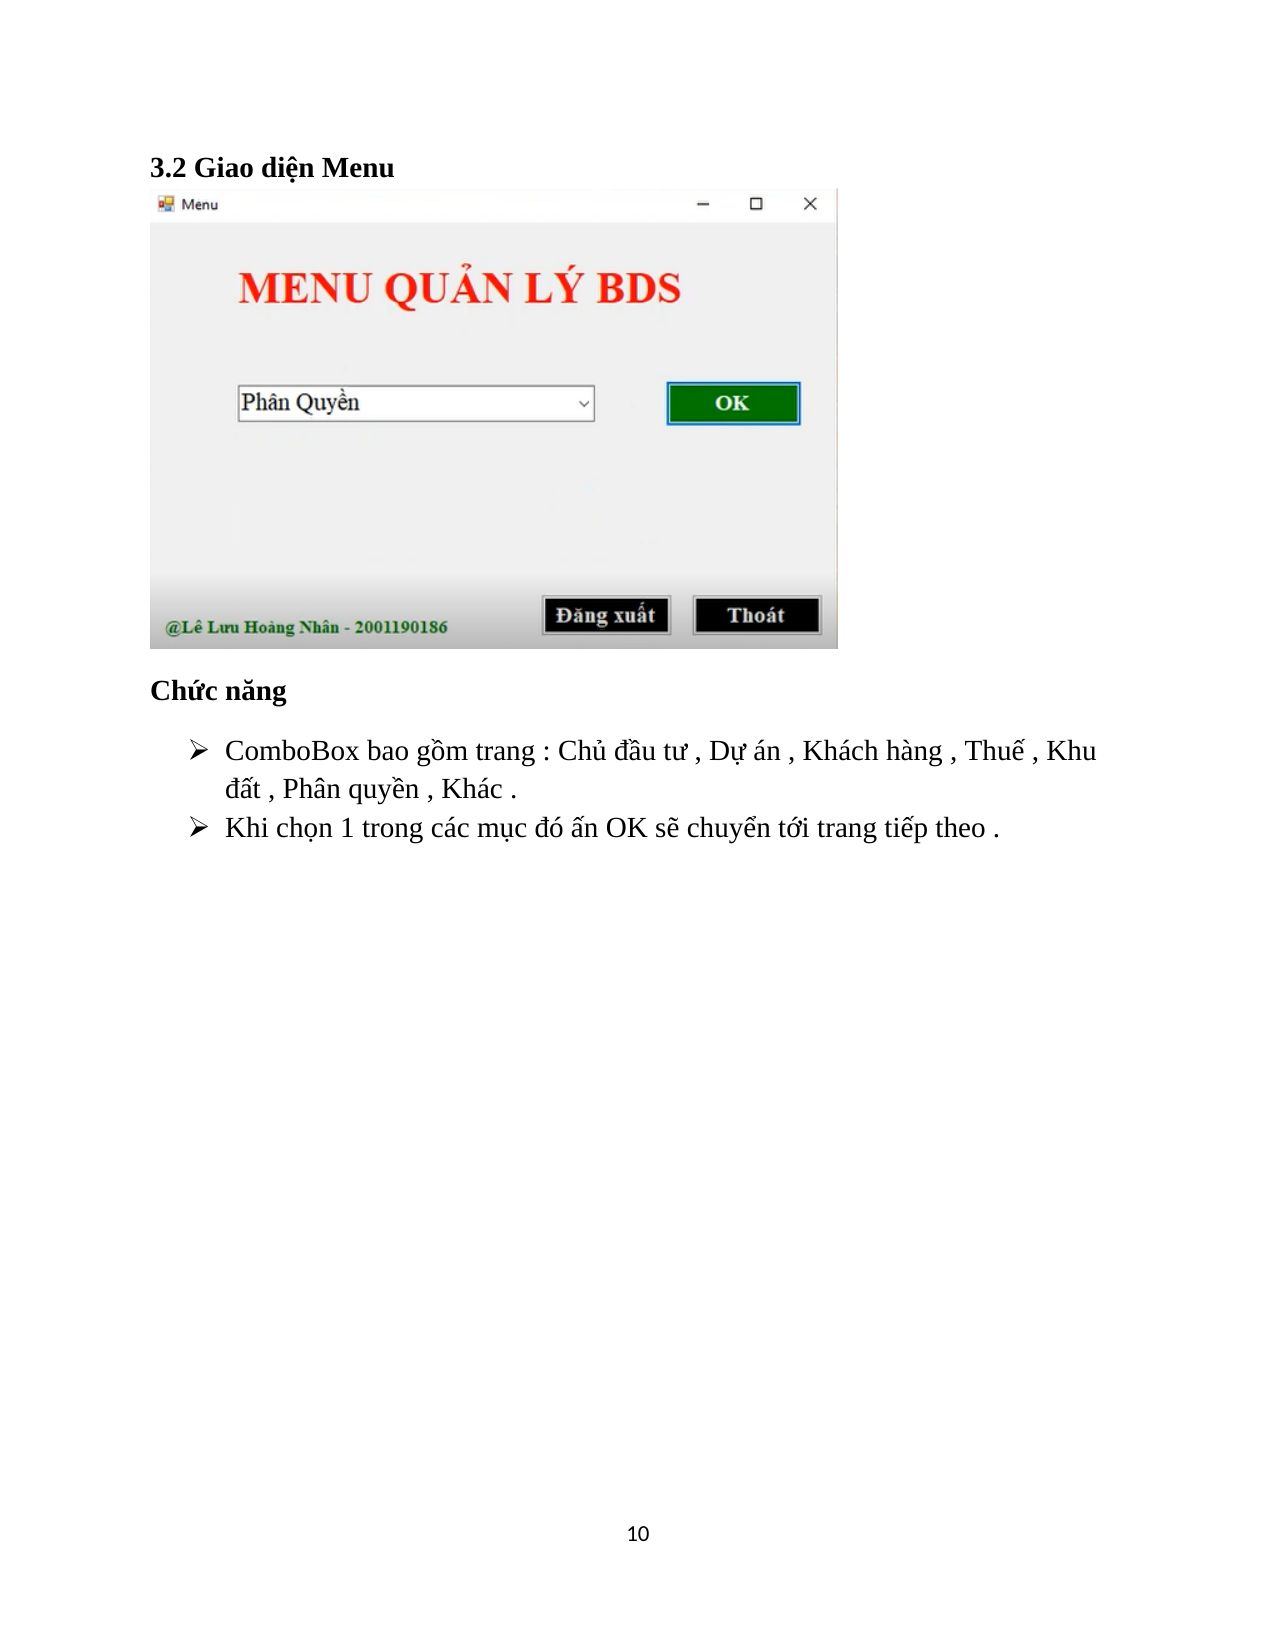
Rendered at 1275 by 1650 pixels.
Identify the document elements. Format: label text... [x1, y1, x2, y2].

list ComboBox bao gồm trang : Chủ đầu tư , Dự án , Khách hàng , Thuế , Khu đất , Phân quyền , Khác . [187, 733, 1125, 805]
picture [150, 188, 838, 649]
subtitle 3.2 Giao diện Menu [150, 150, 1125, 183]
text Chức năng [150, 673, 1125, 707]
list Khi chọn 1 trong các mục đó ấn OK sẽ chuyển tới trang tiếp theo . [187, 810, 1125, 844]
